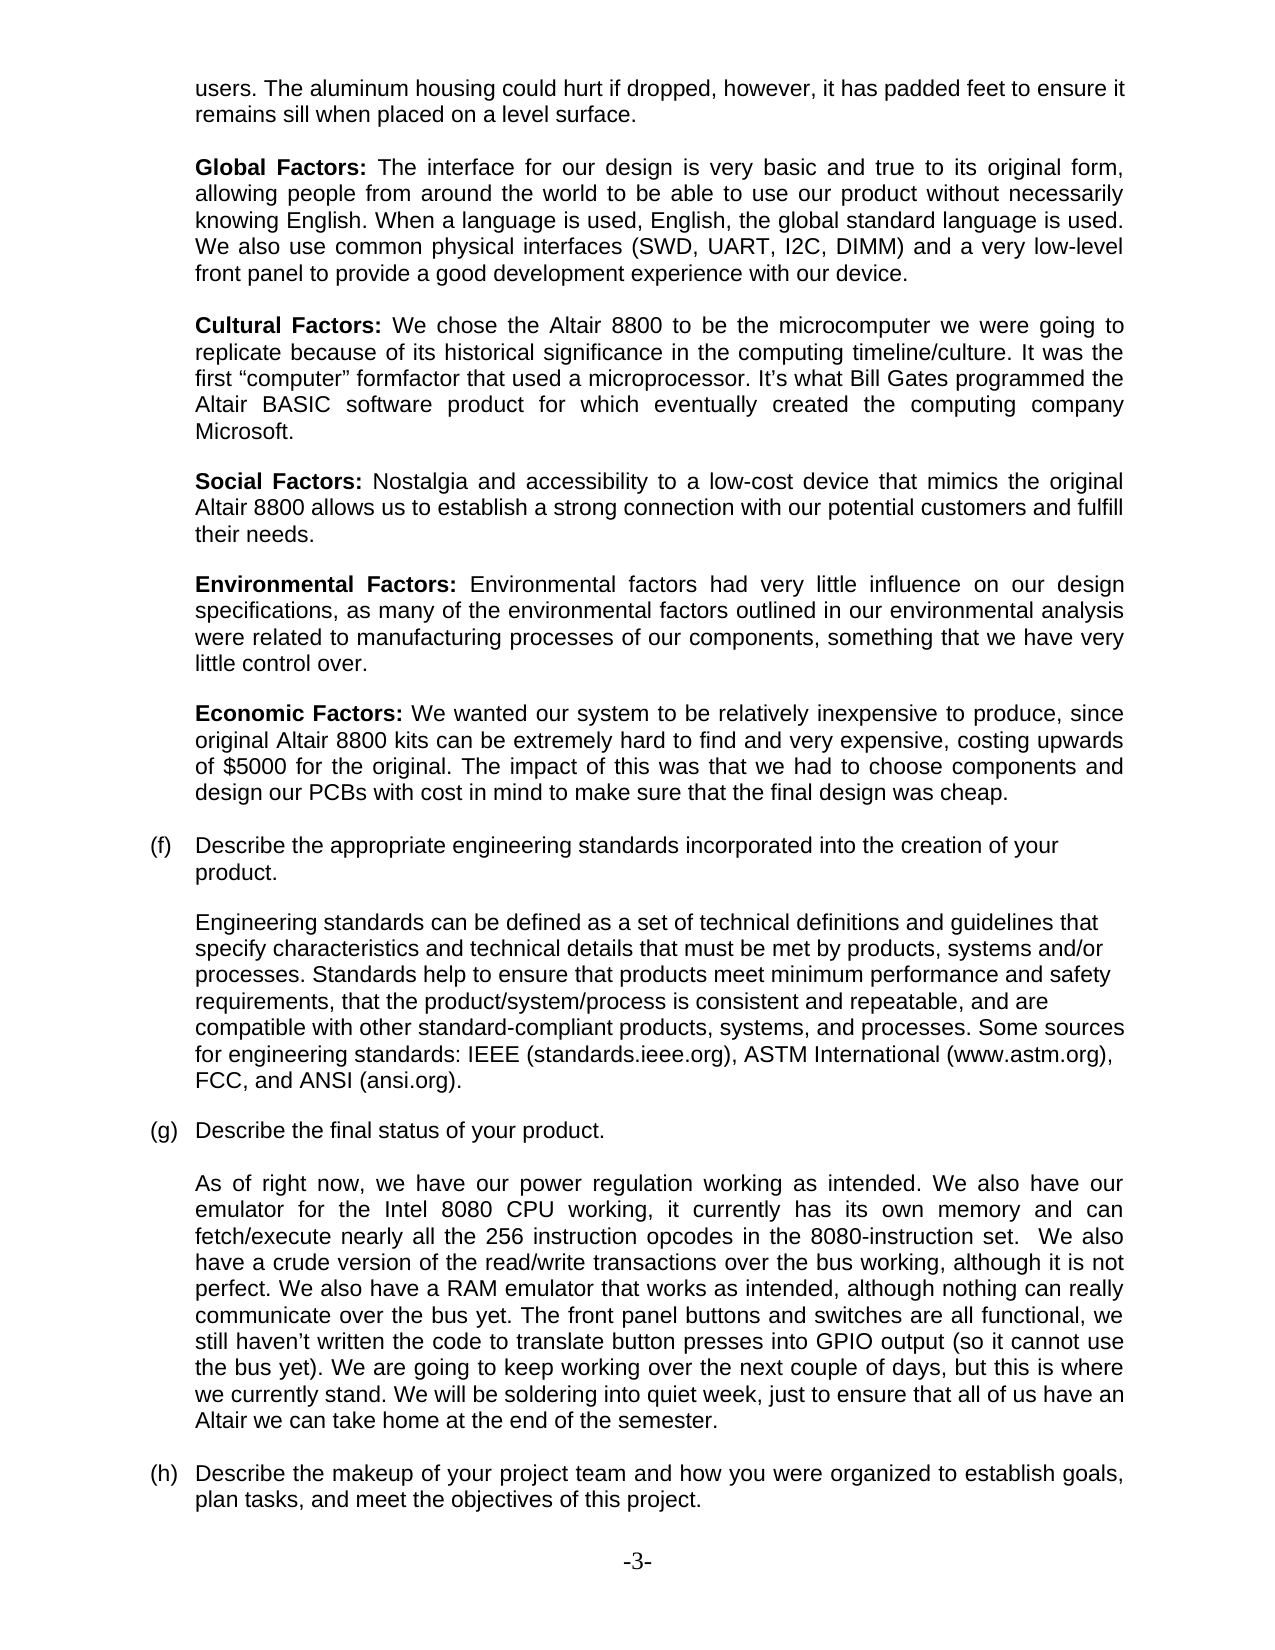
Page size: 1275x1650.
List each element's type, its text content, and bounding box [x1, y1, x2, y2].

list Describe the makeup of your project team and how you were organized to establish goals, plan tasks, and meet the objectives of this project. [150, 1460, 1125, 1512]
subtitle Global Factors: The interface for our design is very basic and true to its original form, allowing people from around the world to be able to use our product without necessarily knowing English. When a language is used, English, the global standard language is used. We also use common physical interfaces (SWD, UART, I2C, DIMM) and a very low-level front panel to provide a good development experience with our device. [195, 154, 1125, 286]
list Describe the appropriate engineering standards incorporated into the creation of your product. Engineering standards can be defined as a set of technical definitions and guidelines that specify characteristics and technical details that must be met by products, systems and/or processes. Standards help to ensure that products meet minimum performance and safety requirements, that the product/system/process is consistent and repeatable, and are compatible with other standard-compliant products, systems, and processes. Some sources for engineering standards: IEEE (standards.ieee.org), ASTM International (www.astm.org), FCC, and ANSI (ansi.org). [150, 832, 1125, 1117]
subtitle Social Factors: Nostalgia and accessibility to a low-cost device that mimics the original Altair 8800 allows us to establish a strong connection with our potential customers and fulfill their needs. [195, 468, 1125, 547]
subtitle Economic Factors: We wanted our system to be relatively inexpensive to produce, since original Altair 8800 kits can be extremely hard to find and very expensive, costing upwards of $5000 for the original. The impact of this was that we had to choose components and design our PCBs with cost in mind to make sure that the final design was cheap. [195, 700, 1125, 806]
subtitle Environmental Factors: Environmental factors had very little influence on our design specifications, as many of the environmental factors outlined in our environmental analysis were related to manufacturing processes of our components, something that we have very little control over. [195, 571, 1125, 676]
subtitle Cultural Factors: We chose the Altair 8800 to be the microcomputer we were going to replicate because of its historical significance in the computing timeline/culture. It was the first “computer” formfactor that used a microprocessor. It’s what Bill Gates programmed the Altair BASIC software product for which eventually created the computing company Microsoft. [195, 312, 1125, 444]
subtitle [195, 75, 1125, 128]
list Describe the final status of your product. [150, 1117, 1125, 1143]
text As of right now, we have our power regulation working as intended. We also have our emulator for the Intel 8080 CPU working, it currently has its own memory and can fetch/execute nearly all the 256 instruction opcodes in the 8080-instruction set. We also have a crude version of the read/write transactions over the bus working, although it is not perfect. We also have a RAM emulator that works as intended, although nothing can really communicate over the bus yet. The front panel buttons and switches are all functional, we still haven’t written the code to translate button presses into GPIO output (so it cannot use the bus yet). We are going to keep working over the next couple of days, but this is where we currently stand. We will be soldering into quiet week, just to ensure that all of us have an Altair we can take home at the end of the semester. [195, 1170, 1125, 1433]
